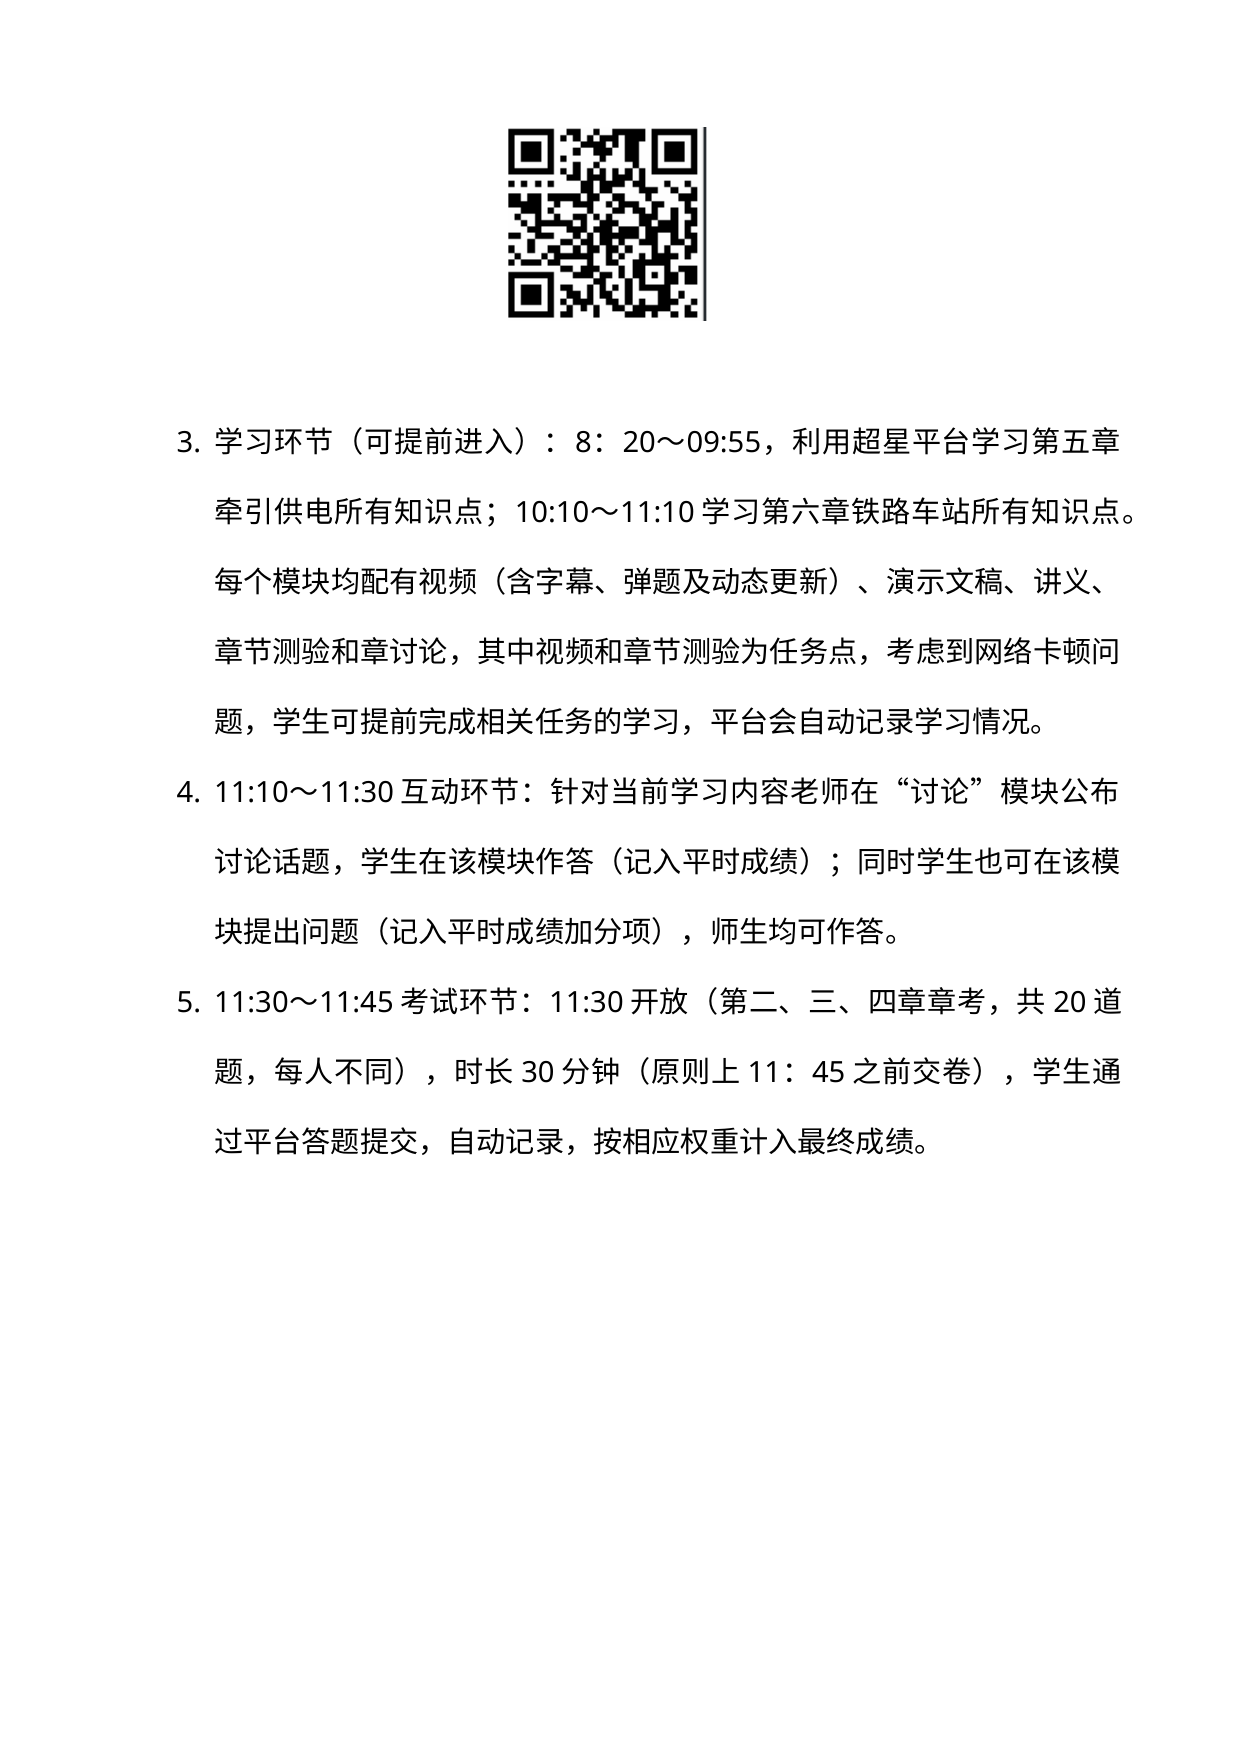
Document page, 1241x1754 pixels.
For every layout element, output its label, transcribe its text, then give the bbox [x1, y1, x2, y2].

list 学习环节（可提前进入）：8：20～09:55，利用超星平台学习第五章牵引供电所有知识点；10:10～11:10学习第六章铁路车站所有知识点。每个模块均配有视频（含字幕、弹题及动态更新）、演示文稿、讲义、章节测验和章讨论，其中视频和章节测验为任务点，考虑到网络卡顿问题，学生可提前完成相关任务的学习，平台会自动记录学习情况。 [176, 404, 1122, 754]
list 11:10～11:30互动环节：针对当前学习内容老师在“讨论”模块公布讨论话题，学生在该模块作答（记入平时成绩）；同时学生也可在该模块提出问题（记入平时成绩加分项），师生均可作答。 [176, 754, 1122, 964]
list 11:30～11:45考试环节：11:30开放（第二、三、四章章考，共20道题，每人不同），时长30分钟（原则上11：45之前交卷），学生通过平台答题提交，自动记录，按相应权重计入最终成绩。 [176, 964, 1122, 1174]
picture [507, 127, 707, 321]
